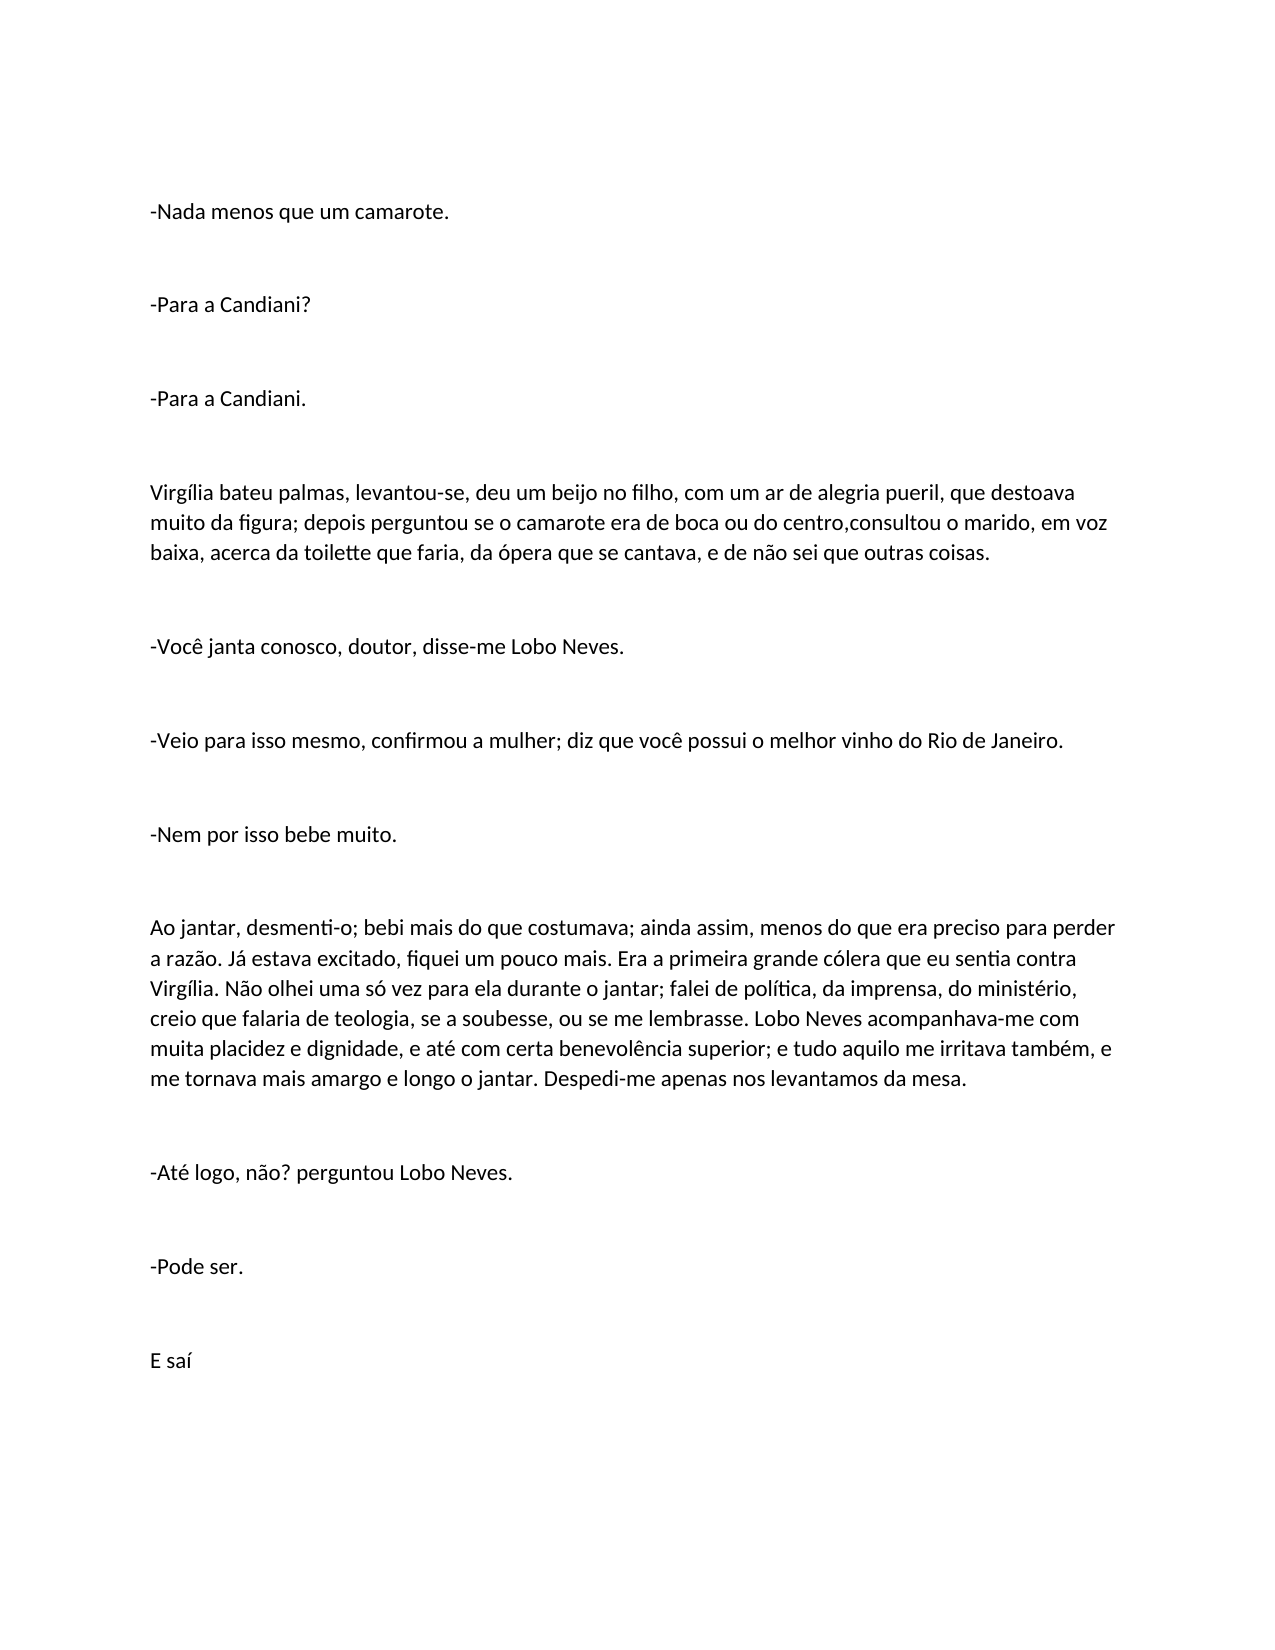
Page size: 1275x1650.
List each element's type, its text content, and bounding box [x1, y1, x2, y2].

text -Veio para isso mesmo, confirmou a mulher; diz que você possui o melhor vinho do Rio de Janeiro. [150, 726, 1125, 754]
text Virgília bateu palmas, levantou-se, deu um beijo no filho, com um ar de alegria pueril, que destoava muito da figura; depois perguntou se o camarote era de boca ou do centro,consultou o marido, em voz baixa, acerca da toilette que faria, da ópera que se cantava, e de não sei que outras coisas. [150, 478, 1125, 567]
text -Para a Candiani? [150, 291, 1125, 319]
text E saí [150, 1346, 1125, 1374]
text -Você janta conosco, doutor, disse-me Lobo Neves. [150, 632, 1125, 660]
text -Até logo, não? perguntou Lobo Neves. [150, 1158, 1125, 1186]
text Ao jantar, desmenti-o; bebi mais do que costumava; ainda assim, menos do que era preciso para perder a razão. Já estava excitado, fiquei um pouco mais. Era a primeira grande cólera que eu sentia contra Virgília. Não olhei uma só vez para ela durante o jantar; falei de política, da imprensa, do ministério, creio que falaria de teologia, se a soubesse, ou se me lembrasse. Lobo Neves acompanhava-me com muita placidez e dignidade, e até com certa benevolência superior; e tudo aquilo me irritava também, e me tornava mais amargo e longo o jantar. Despedi-me apenas nos levantamos da mesa. [150, 913, 1125, 1093]
text -Pode ser. [150, 1252, 1125, 1280]
text -Nem por isso bebe muito. [150, 820, 1125, 848]
text -Para a Candiani. [150, 384, 1125, 412]
text -Nada menos que um camarote. [150, 197, 1125, 225]
